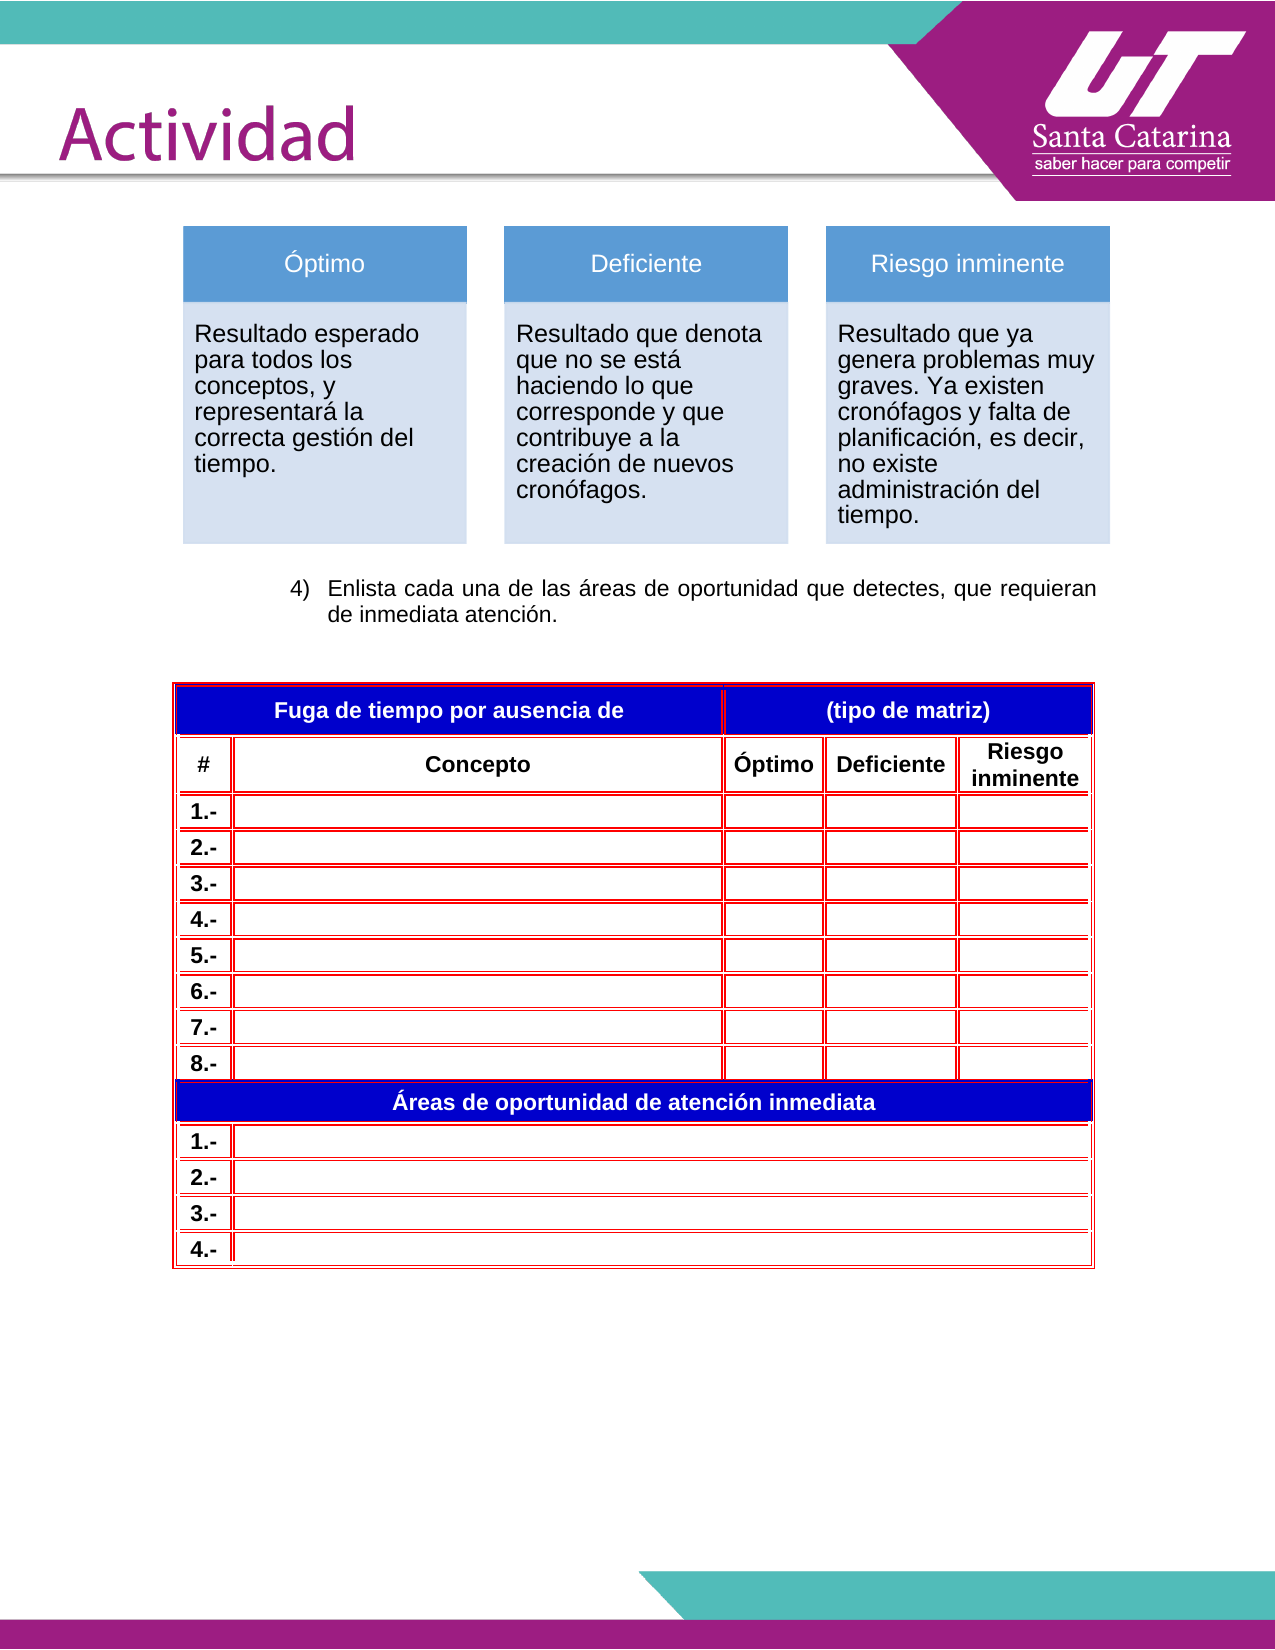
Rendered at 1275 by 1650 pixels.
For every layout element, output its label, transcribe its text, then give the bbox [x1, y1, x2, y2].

table_cell 3.- [175, 863, 232, 899]
table_cell [957, 791, 1093, 827]
table_cell # [175, 734, 232, 791]
table_cell [827, 868, 955, 899]
table_cell 4.- [175, 1229, 232, 1264]
table_cell [957, 899, 1093, 935]
table_cell [235, 1011, 721, 1043]
table_cell [235, 868, 721, 899]
table_cell [827, 1011, 955, 1043]
table_cell [726, 940, 822, 971]
table_cell [726, 1011, 822, 1043]
table_cell Deficiente [827, 738, 955, 791]
table_cell 2.- [175, 1157, 232, 1193]
table_cell 6.- [175, 971, 232, 1007]
table_cell [232, 1121, 1093, 1157]
table_cell 1.- [175, 1121, 232, 1157]
table_cell [827, 904, 955, 935]
table_cell [726, 868, 822, 899]
table_cell [235, 832, 721, 863]
table_cell [957, 1007, 1093, 1043]
table_cell [232, 1157, 1093, 1193]
table_cell [957, 971, 1093, 1007]
picture [0, 1571, 1275, 1649]
table_cell [726, 1047, 822, 1078]
table_cell 7.- [175, 1007, 232, 1043]
table_cell [957, 935, 1093, 971]
table_cell [235, 796, 721, 827]
table_cell [827, 1047, 955, 1078]
table_cell [726, 832, 822, 863]
table_cell [957, 863, 1093, 899]
table_header Fuga de tiempo por ausencia de [177, 687, 723, 734]
table_cell [827, 796, 955, 827]
table_cell [726, 904, 822, 935]
table_cell 3.- [175, 1193, 232, 1228]
table_cell Óptimo [726, 738, 822, 791]
table_cell [235, 904, 721, 935]
table_cell Concepto [235, 738, 721, 791]
table_cell [957, 1043, 1093, 1078]
table_cell [235, 1047, 721, 1078]
picture [0, 1, 1275, 201]
table_cell 5.- [175, 935, 232, 971]
table_cell [957, 827, 1093, 863]
table_cell [827, 976, 955, 1007]
table_cell 1.- [175, 791, 232, 827]
table_cell 4.- [175, 899, 232, 935]
table_cell [726, 976, 822, 1007]
table_cell [827, 940, 955, 971]
table_header (tipo de matriz) [723, 684, 1093, 734]
table_cell [232, 1193, 1093, 1228]
table_cell [726, 796, 822, 827]
table_cell Áreas de oportunidad de atención inmediata [175, 1079, 1093, 1121]
table_cell 8.- [175, 1043, 232, 1078]
table_cell 2.- [175, 827, 232, 863]
table_cell Riesgo inminente [957, 734, 1093, 791]
list Enlista cada una de las áreas de oportunidad que detectes, que requieran de inmediata atención. [290, 575, 1098, 628]
table_cell [235, 976, 721, 1007]
table_cell [235, 940, 721, 971]
table_cell [232, 1229, 1093, 1264]
table_cell [827, 832, 955, 863]
